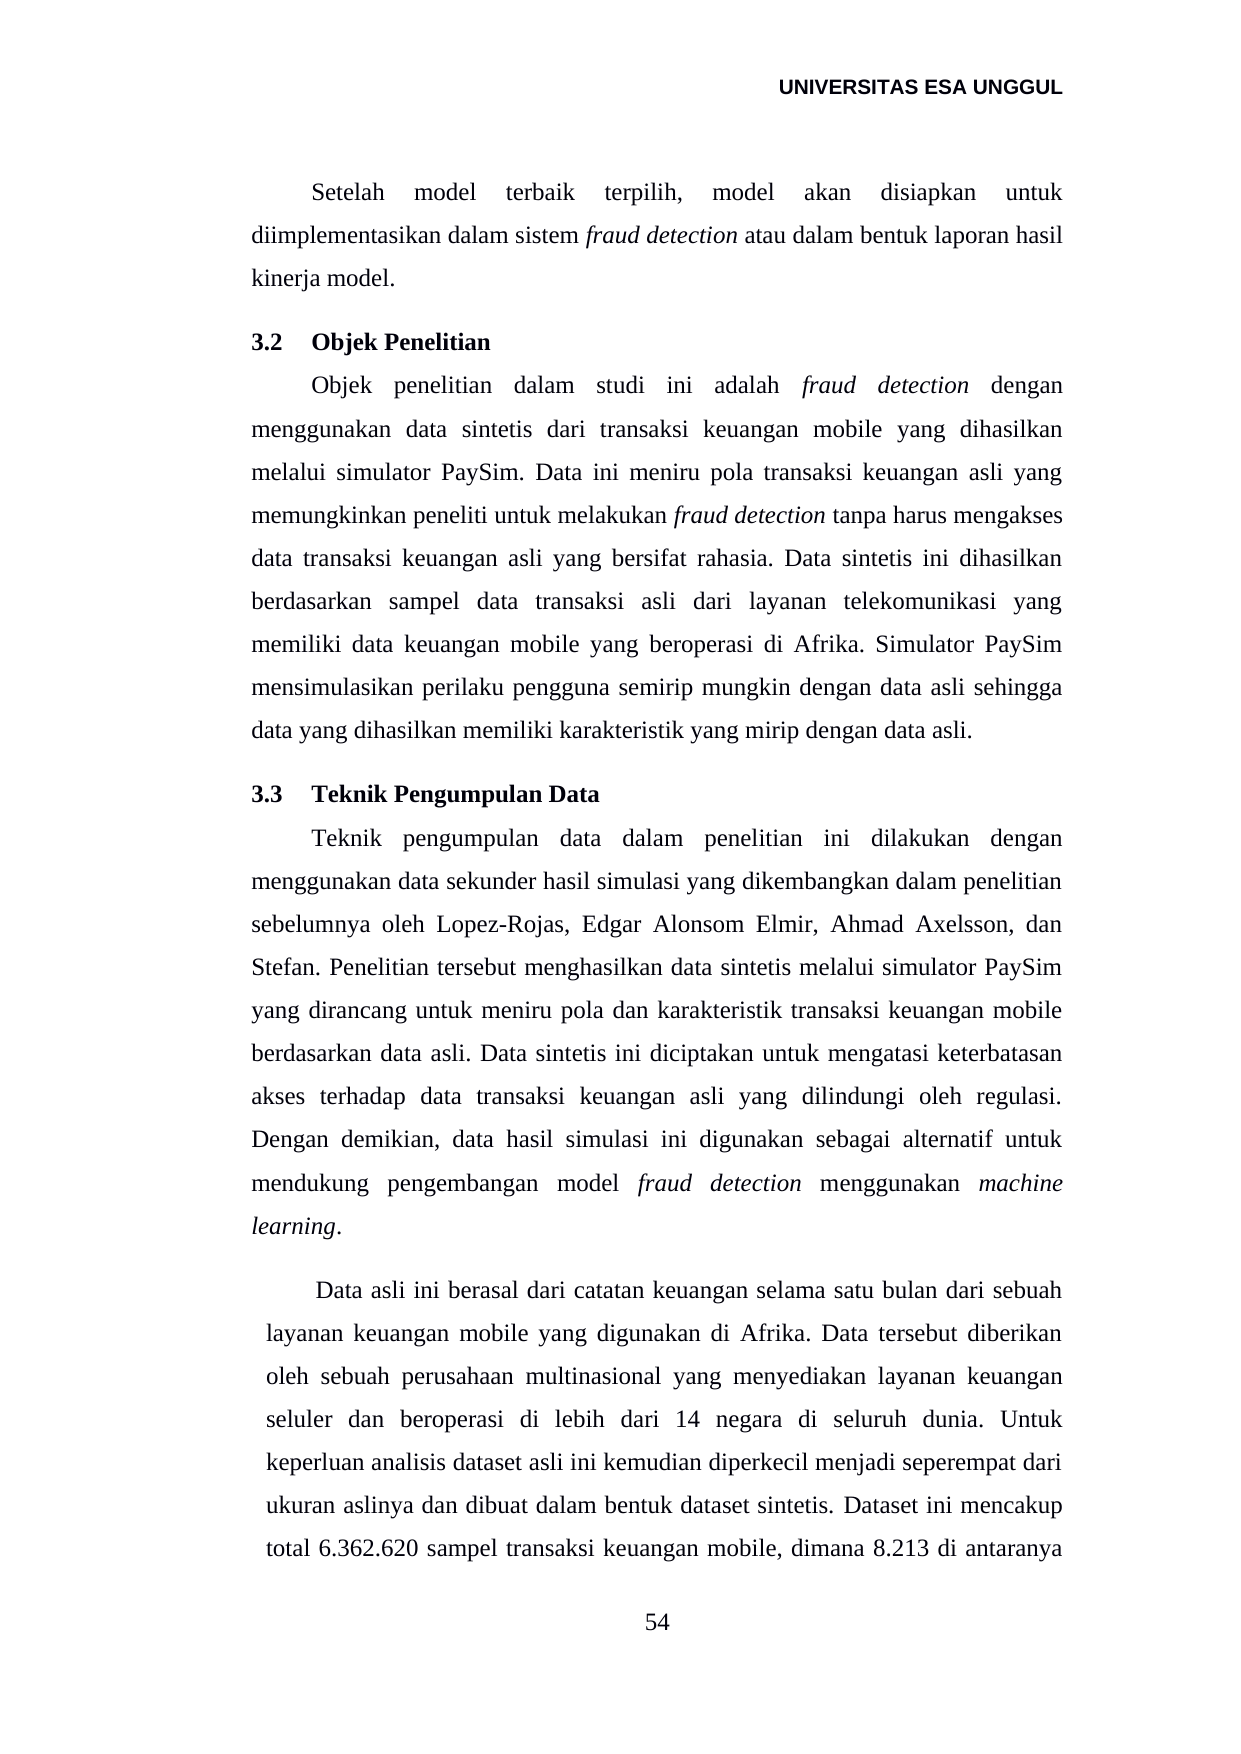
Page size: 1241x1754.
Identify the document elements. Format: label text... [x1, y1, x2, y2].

subtitle Objek Penelitian [251, 327, 1063, 356]
text Objek penelitian dalam studi ini adalah fraud detection dengan menggunakan data sintetis dari transaksi keuangan mobile yang dihasilkan melalui simulator PaySim. Data ini meniru pola transaksi keuangan asli yang memungkinkan peneliti untuk melakukan fraud detection tanpa harus mengakses data transaksi keuangan asli yang bersifat rahasia. Data sintetis ini dihasilkan berdasarkan sampel data transaksi asli dari layanan telekomunikasi yang memiliki data keuangan mobile yang beroperasi di Afrika. Simulator PaySim mensimulasikan perilaku pengguna semirip mungkin dengan data asli sehingga data yang dihasilkan memiliki karakteristik yang mirip dengan data asli. [251, 371, 1063, 744]
text Teknik pengumpulan data dalam penelitian ini dilakukan dengan menggunakan data sekunder hasil simulasi yang dikembangkan dalam penelitian sebelumnya oleh Lopez-Rojas, Edgar Alonsom Elmir, Ahmad Axelsson, dan Stefan. Penelitian tersebut menghasilkan data sintetis melalui simulator PaySim yang dirancang untuk meniru pola dan karakteristik transaksi keuangan mobile berdasarkan data asli. Data sintetis ini diciptakan untuk mengatasi keterbatasan akses terhadap data transaksi keuangan asli yang dilindungi oleh regulasi. Dengan demikian, data hasil simulasi ini digunakan sebagai alternatif untuk mendukung pengembangan model fraud detection menggunakan machine learning. [251, 823, 1063, 1239]
subtitle Teknik Pengumpulan Data [251, 779, 1063, 808]
list Setelah model terbaik terpilih, model akan disiapkan untuk diimplementasikan dalam sistem fraud detection atau dalam bentuk laporan hasil kinerja model. [251, 177, 1063, 292]
